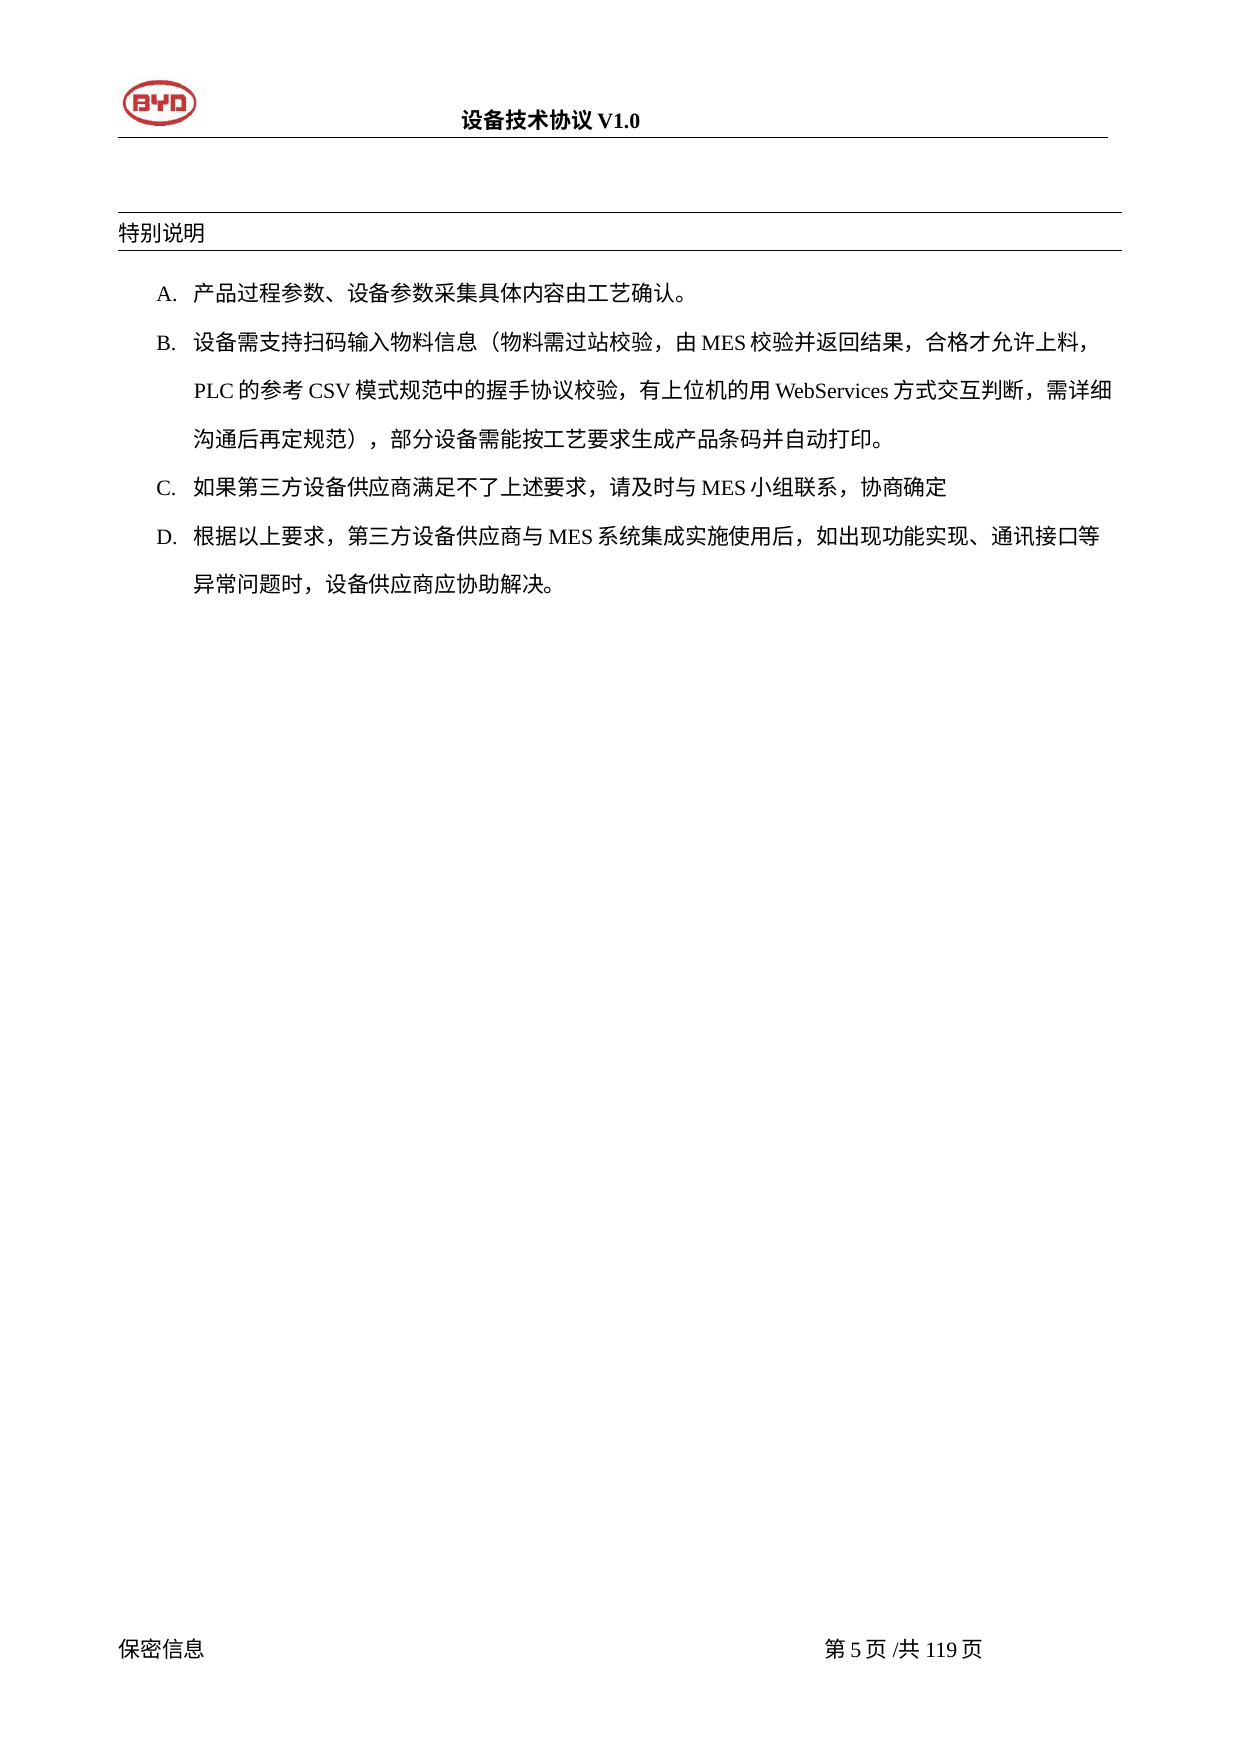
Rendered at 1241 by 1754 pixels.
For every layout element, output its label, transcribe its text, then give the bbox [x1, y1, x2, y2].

list 如果第三方设备供应商满足不了上述要求，请及时与MES小组联系，协商确定 [156, 470, 1122, 502]
list 产品过程参数、设备参数采集具体内容由工艺确认。 [156, 276, 1122, 308]
subtitle 特别说明 [118, 213, 1122, 250]
list 设备需支持扫码输入物料信息（物料需过站校验，由MES校验并返回结果，合格才允许上料，PLC的参考CSV模式规范中的握手协议校验，有上位机的用WebServices方式交互判断，需详细沟通后再定规范），部分设备需能按工艺要求生成产品条码并自动打印。 [156, 324, 1122, 454]
picture [118, 76, 200, 129]
list 根据以上要求，第三方设备供应商与MES系统集成实施使用后，如出现功能实现、通讯接口等异常问题时，设备供应商应协助解决。 [156, 518, 1122, 599]
